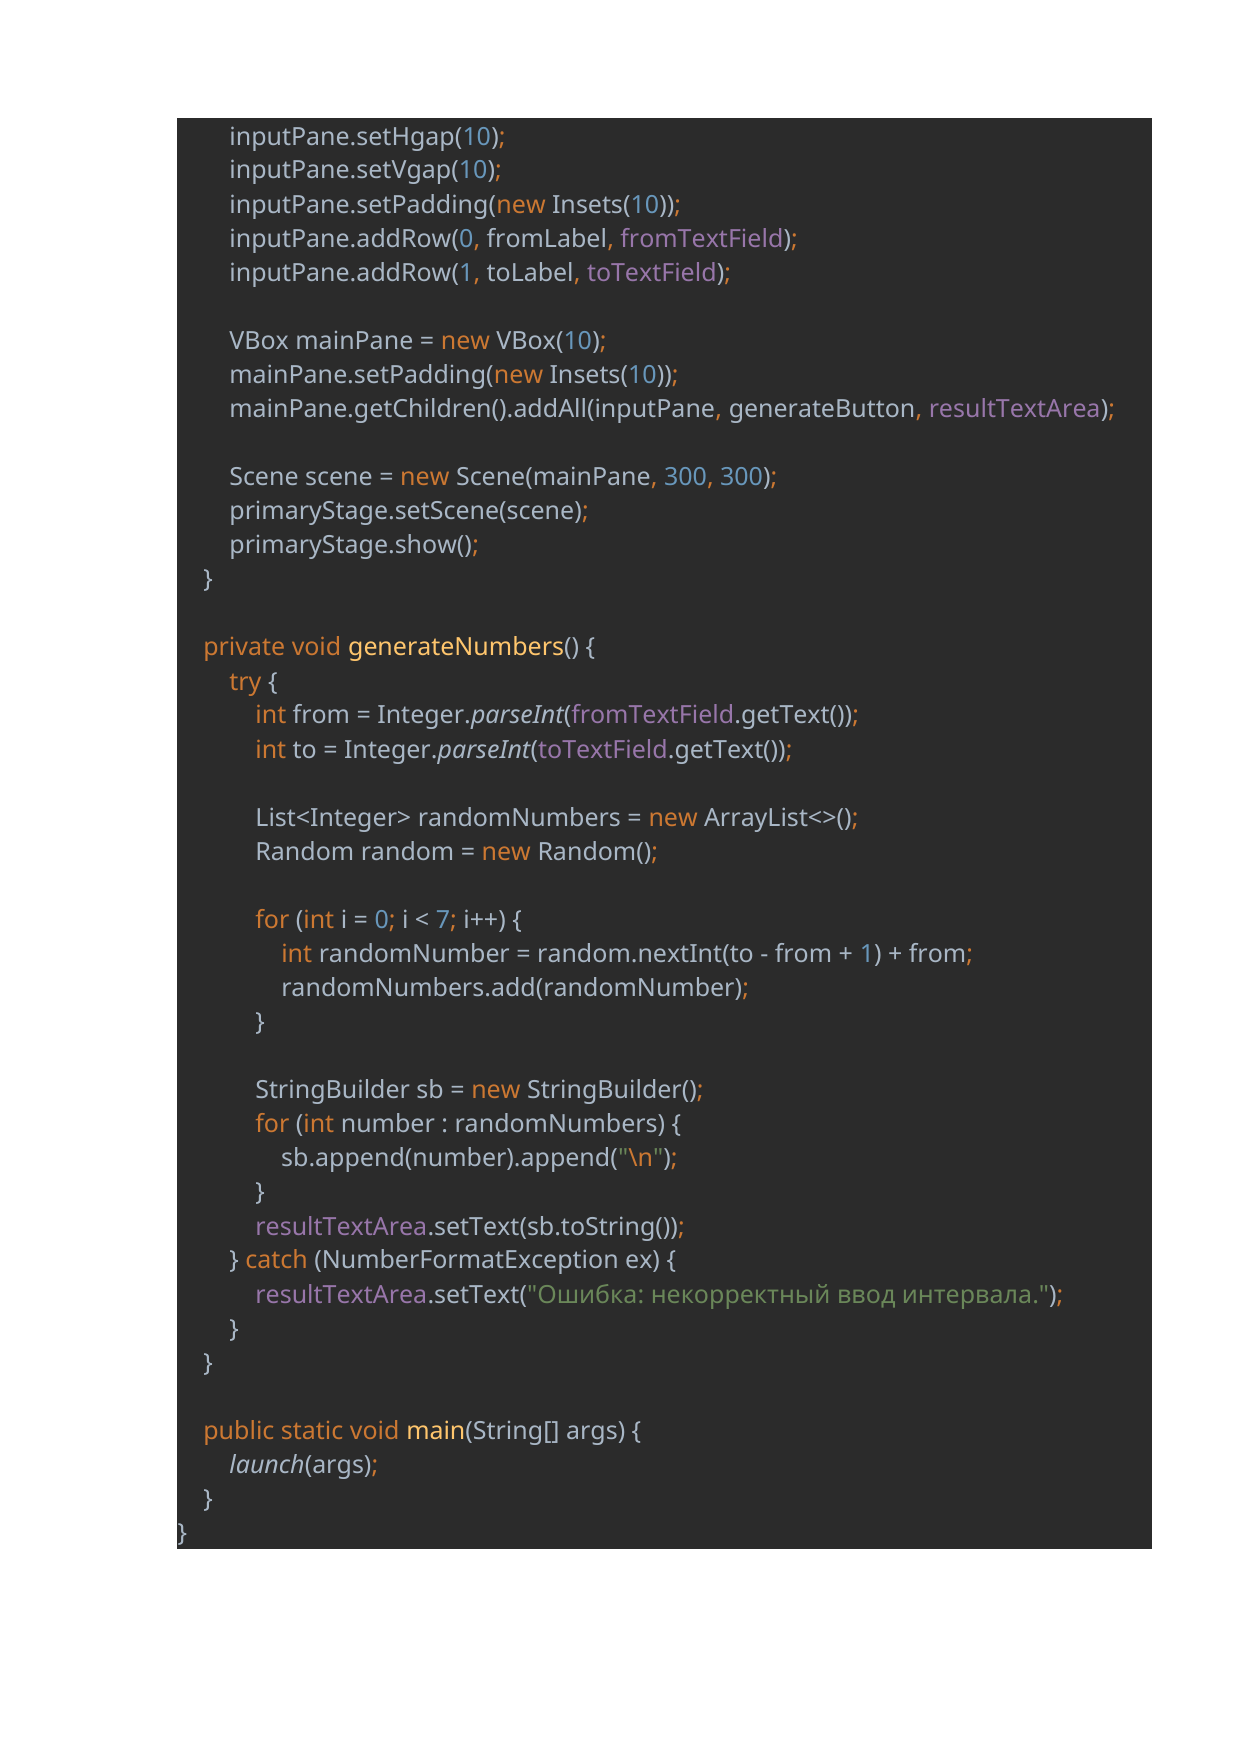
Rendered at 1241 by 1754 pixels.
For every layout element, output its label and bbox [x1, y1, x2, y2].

text [177, 118, 1152, 1549]
